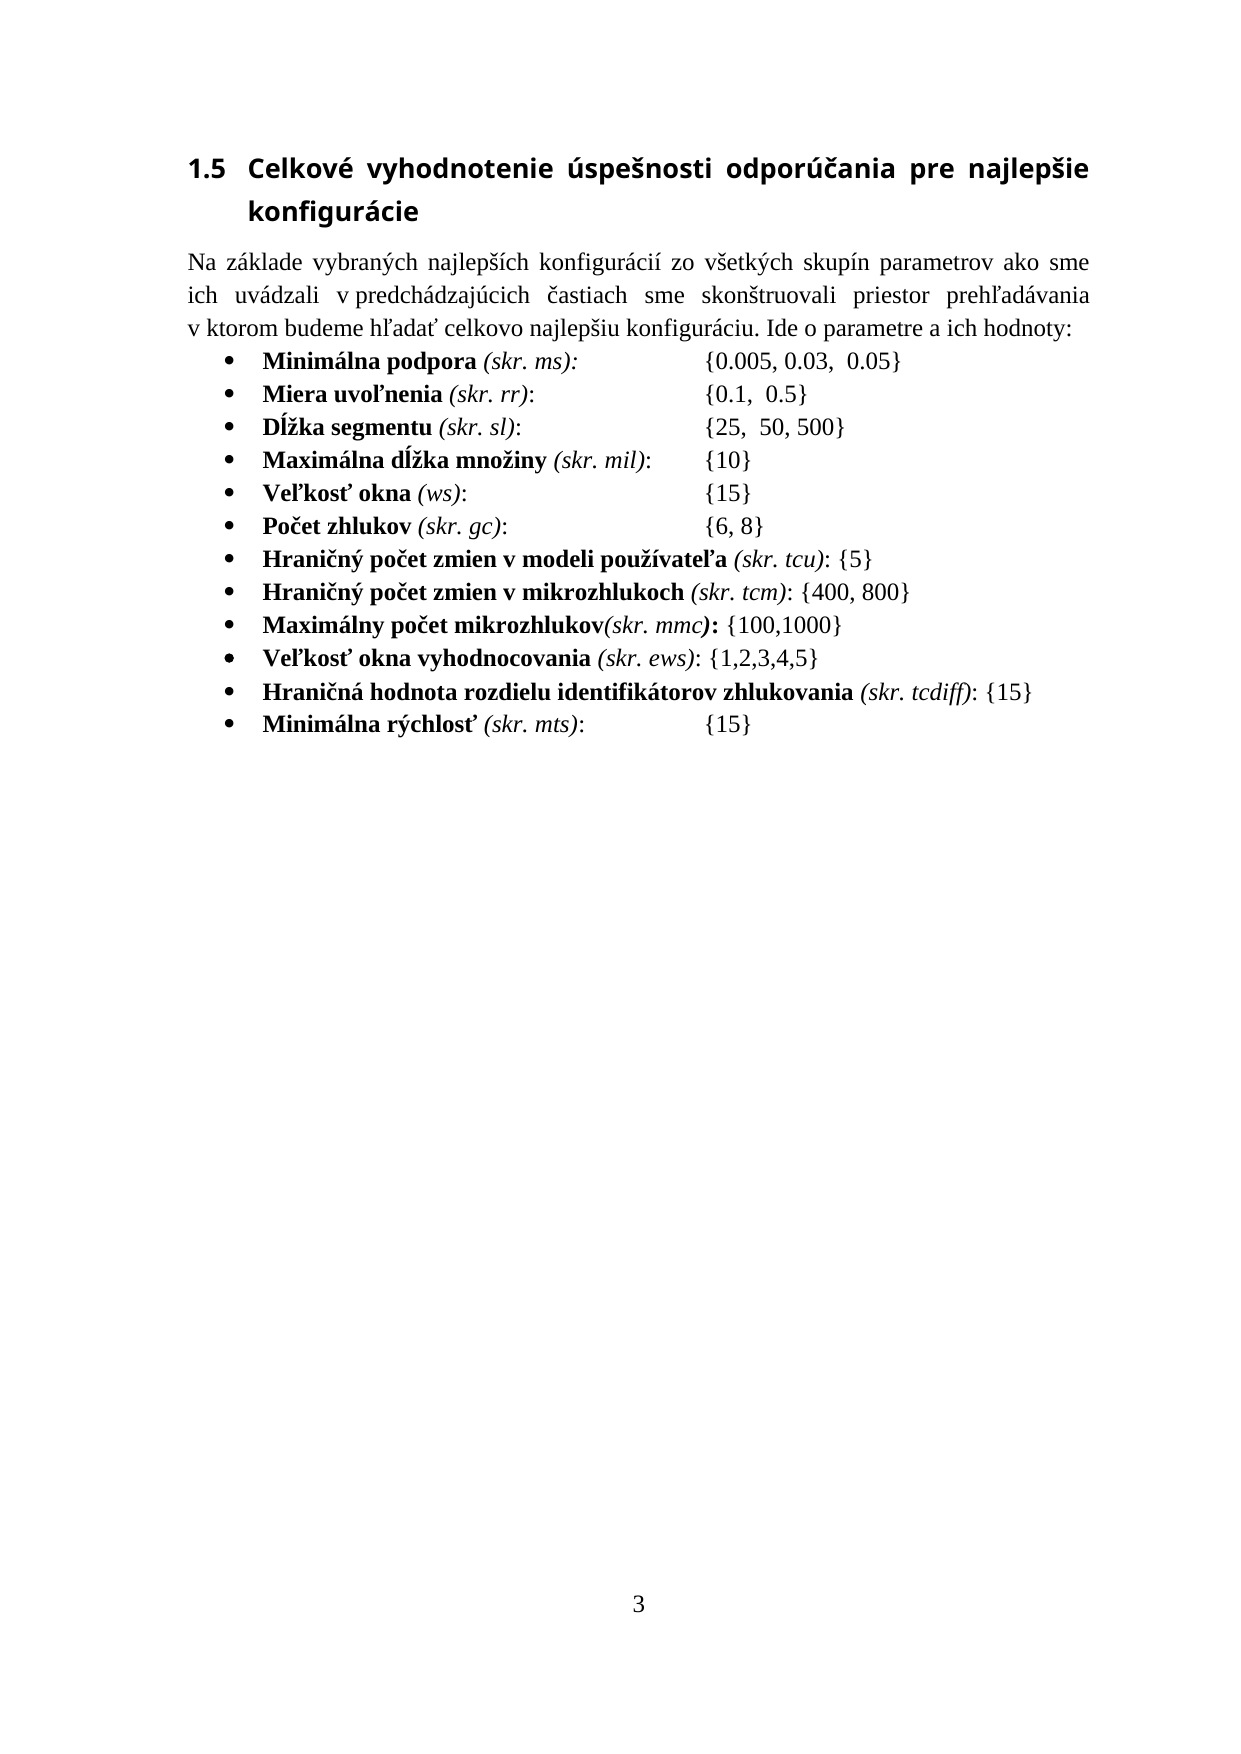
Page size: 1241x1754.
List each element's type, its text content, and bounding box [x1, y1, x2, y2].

list Hraničná hodnota rozdielu identifikátorov zhlukovania (skr. tcdiff): {15} [225, 677, 1090, 705]
list Veľkosť okna (ws): {15} [225, 478, 1090, 507]
list Miera uvoľnenia (skr. rr): {0.1, 0.5} [225, 379, 1090, 408]
list Minimálna podpora (skr. ms): {0.005, 0.03, 0.05} [225, 346, 1090, 375]
list Počet zhlukov (skr. gc): {6, 8} [225, 511, 1090, 540]
list Dĺžka segmentu (skr. sl): {25, 50, 500} [225, 412, 1090, 441]
list Hraničný počet zmien v mikrozhlukoch (skr. tcm): {400, 800} [225, 577, 1090, 606]
list Maximálny počet mikrozhlukov(skr. mmc): {100,1000} [225, 611, 1090, 639]
subtitle Celkové vyhodnotenie úspešnosti odporúčania pre najlepšie konfigurácie [187, 150, 1090, 229]
list Hraničný počet zmien v modeli používateľa (skr. tcu): {5} [225, 544, 1090, 573]
list Veľkosť okna vyhodnocovania (skr. ews): {1,2,3,4,5} [225, 643, 1090, 672]
text Na základe vybraných najlepších konfigurácií zo všetkých skupín parametrov ako sme ich uvádzali v predchádzajúcich častiach sme skonštruovali priestor prehľadávania v ktorom budeme hľadať celkovo najlepšiu konfiguráciu. Ide o parametre a ich hodnoty: [187, 247, 1090, 342]
list Minimálna rýchlosť (skr. mts): {15} [225, 709, 1090, 738]
list Maximálna dĺžka množiny (skr. mil): {10} [225, 445, 1090, 474]
